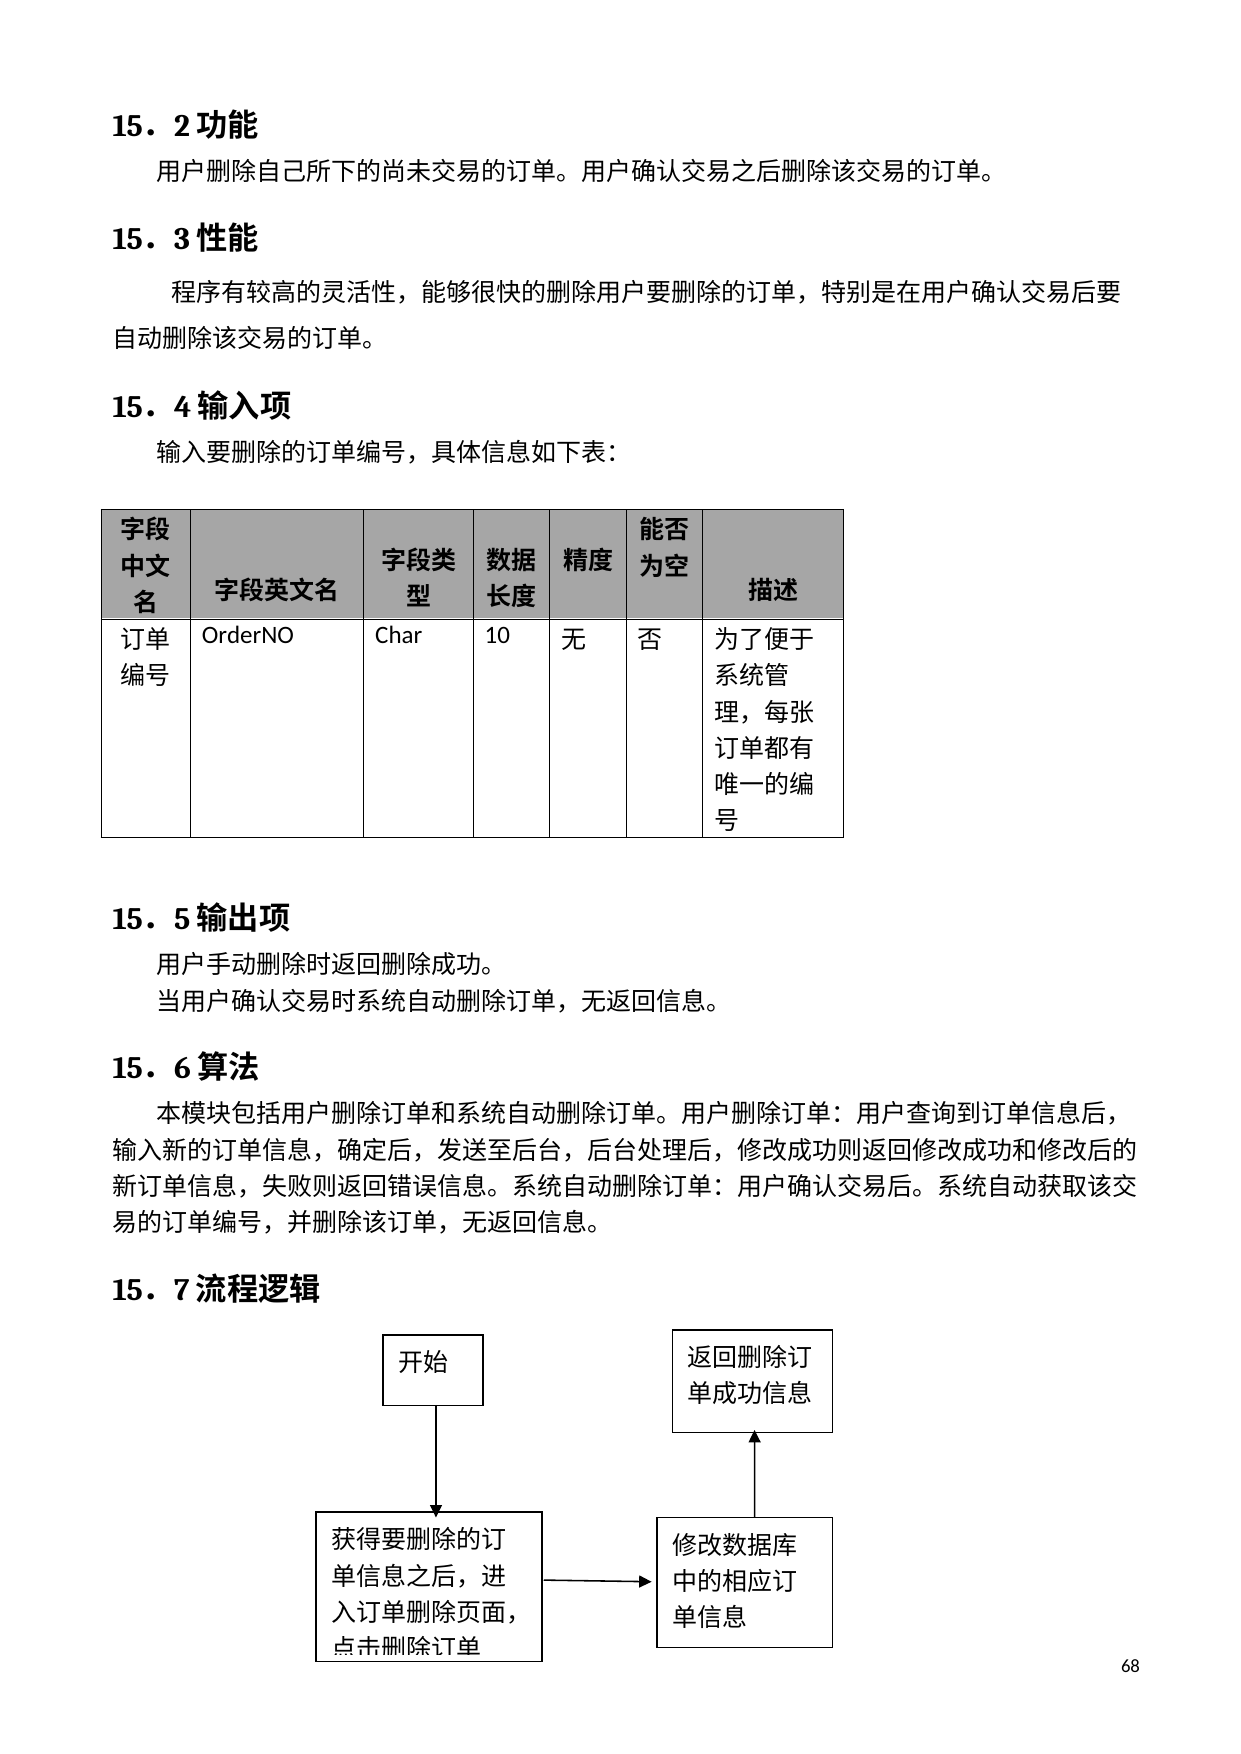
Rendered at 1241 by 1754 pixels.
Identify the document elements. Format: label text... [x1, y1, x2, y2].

table_cell OrderNO [191, 620, 363, 837]
table_header 描述 [703, 510, 843, 618]
table_header 字段英文名 [191, 510, 363, 618]
text 本模块包括用户删除订单和系统自动删除订单。用户删除订单：用户查询到订单信息后，输入新的订单信息，确定后，发送至后台，后台处理后，修改成功则返回修改成功和修改后的新订单信息，失败则返回错误信息。系统自动删除订单：用户确认交易后。系统自动获取该交易的订单编号，并删除该订单，无返回信息。 [112, 1094, 1140, 1239]
table_header 能否为空 [627, 510, 702, 618]
subtitle 15．3性能 [112, 213, 1140, 258]
text 输入要删除的订单编号，具体信息如下表： [112, 433, 1140, 469]
text 用户删除自己所下的尚未交易的订单。用户确认交易之后删除该交易的订单。 [112, 152, 1140, 188]
subtitle 15．4输入项 [112, 381, 1140, 426]
table_cell 为了便于系统管理，每张订单都有唯一的编号 [703, 620, 843, 837]
subtitle 15．7流程逻辑 [112, 1264, 1140, 1309]
table_cell 订单编号 [102, 620, 190, 837]
text 程序有较高的灵活性，能够很快的删除用户要删除的订单，特别是在用户确认交易后要自动删除该交易的订单。 [112, 264, 1140, 356]
text 用户手动删除时返回删除成功。 [112, 945, 1140, 981]
subtitle 15．5输出项 [112, 893, 1140, 939]
table_cell 否 [627, 620, 702, 837]
table_cell 10 [474, 620, 549, 837]
text 当用户确认交易时系统自动删除订单，无返回信息。 [112, 981, 1140, 1017]
table_header 字段类型 [364, 510, 473, 618]
subtitle 15．6算法 [112, 1042, 1140, 1088]
table_header 数据长度 [474, 510, 549, 618]
table_cell Char [364, 620, 473, 837]
table_header 字段中文名 [102, 510, 190, 618]
table_cell 无 [550, 620, 626, 837]
table_header 精度 [550, 510, 626, 618]
subtitle 15．2功能 [112, 100, 1140, 146]
